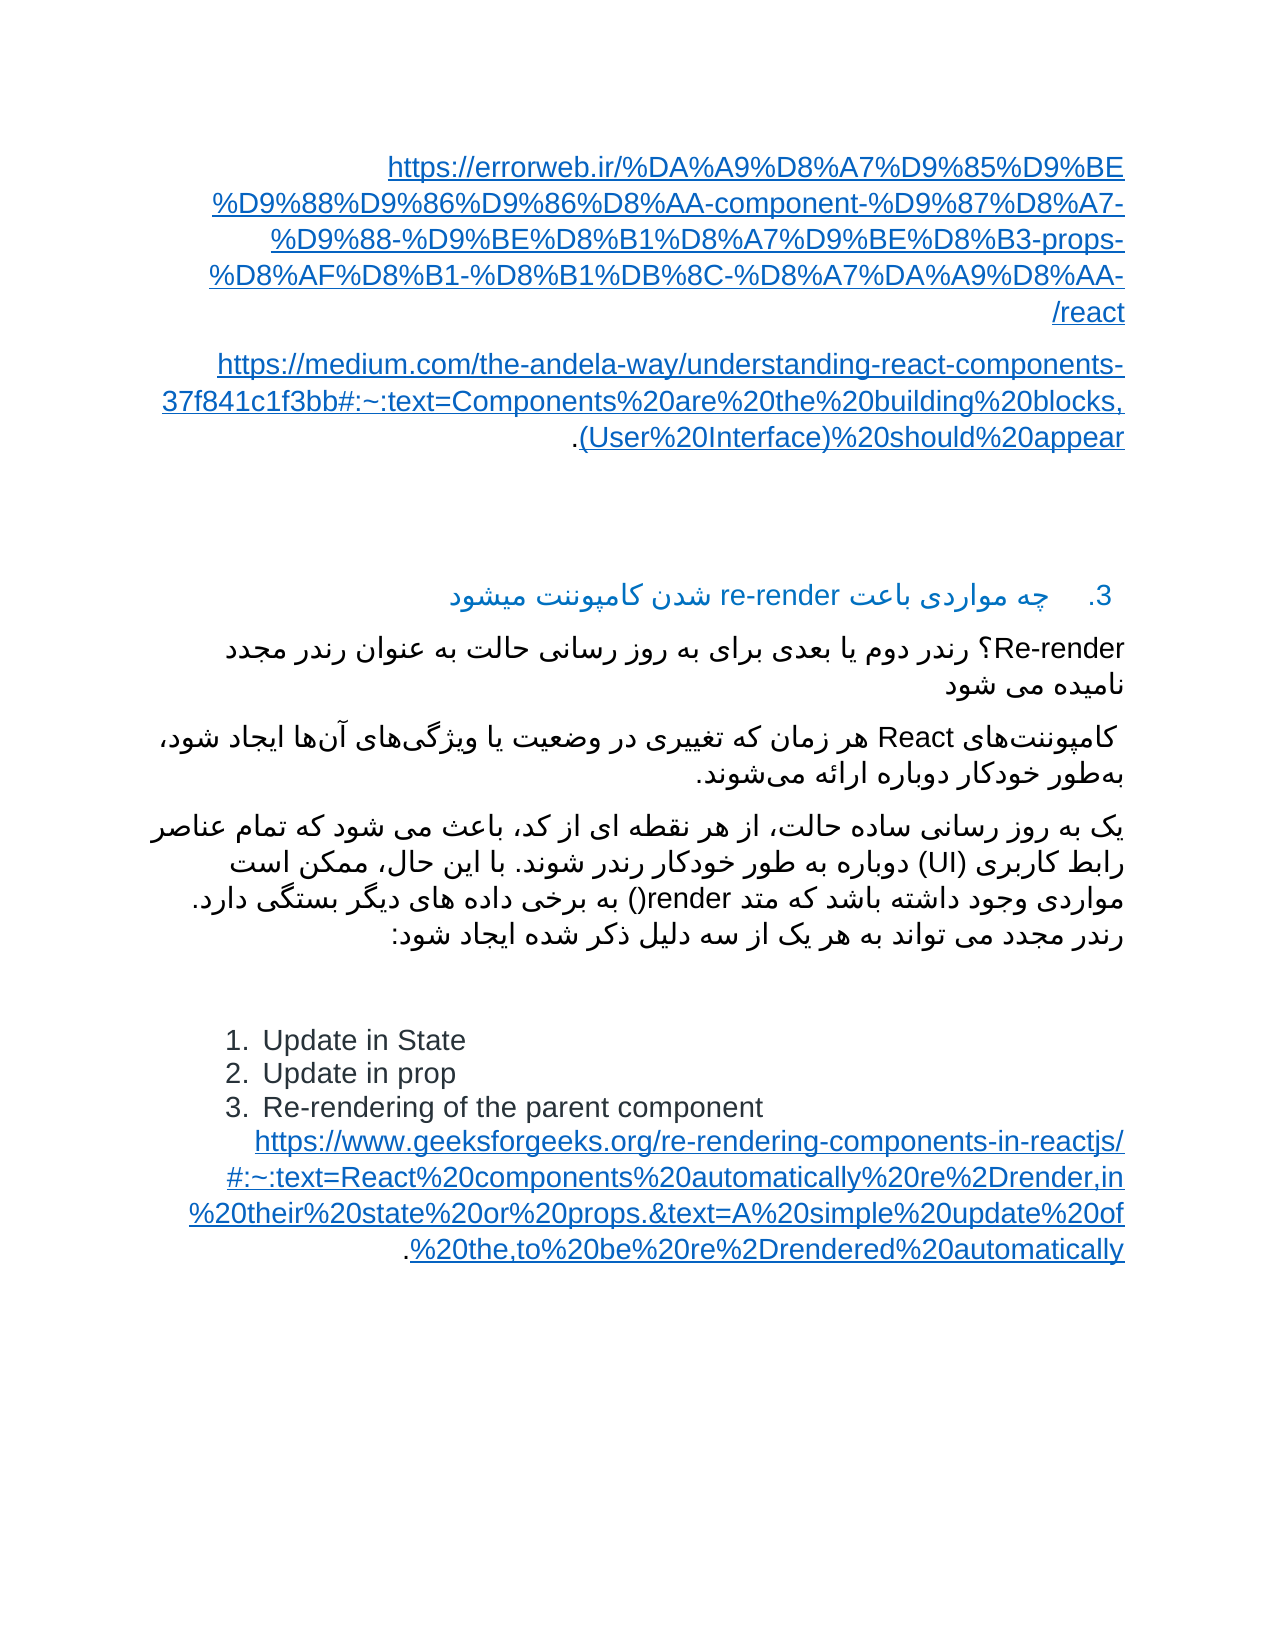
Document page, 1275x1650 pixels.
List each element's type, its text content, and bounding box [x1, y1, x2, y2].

list Re-rendering of the parent component [225, 1090, 1125, 1123]
list Update in State [225, 1023, 1125, 1056]
text Re-render؟ رندر دوم یا بعدی برای به روز رسانی حالت به عنوان رندر مجدد نامیده می شود [150, 631, 1125, 701]
list Update in prop [225, 1056, 1125, 1090]
text https://errorweb.ir/%DA%A9%D8%A7%D9%85%D9%BE%D9%88%D9%86%D9%86%D8%AA-component-%D9%87%D8%A7-%D9%88-%D9%BE%D8%B1%D8%A7%D9%BE%D8%B3-props-%D8%AF%D8%B1-%D8%B1%DB%8C-%D8%A7%DA%A9%D8%AA-react/ [150, 150, 1125, 328]
text کامپوننت‌های React هر زمان که تغییری در وضعیت یا ویژگی‌های آن‌ها ایجاد شود، به‌طور خودکار دوباره ارائه می‌شوند. [150, 720, 1125, 789]
text https://medium.com/the-andela-way/understanding-react-components-37f841c1f3bb#:~:text=Components%20are%20the%20building%20blocks,(User%20Interface)%20should%20appear. [150, 347, 1125, 453]
text https://www.geeksforgeeks.org/re-rendering-components-in-reactjs/#:~:text=React%20components%20automatically%20re%2Drender,in%20their%20state%20or%20props.&text=A%20simple%20update%20of%20the,to%20be%20re%2Drendered%20automatically. [150, 1123, 1125, 1266]
text یک به روز رسانی ساده حالت، از هر نقطه ای از کد، باعث می شود که تمام عناصر رابط کاربری (UI) دوباره به طور خودکار رندر شوند. با این حال، ممکن است مواردی وجود داشته باشد که متد render() به برخی داده های دیگر بستگی دارد. رندر مجدد می تواند به هر یک از سه دلیل ذکر شده ایجاد شود: [150, 809, 1125, 951]
list چه مواردی باعت re-render شدن کامپوننت میشود [150, 578, 1087, 612]
